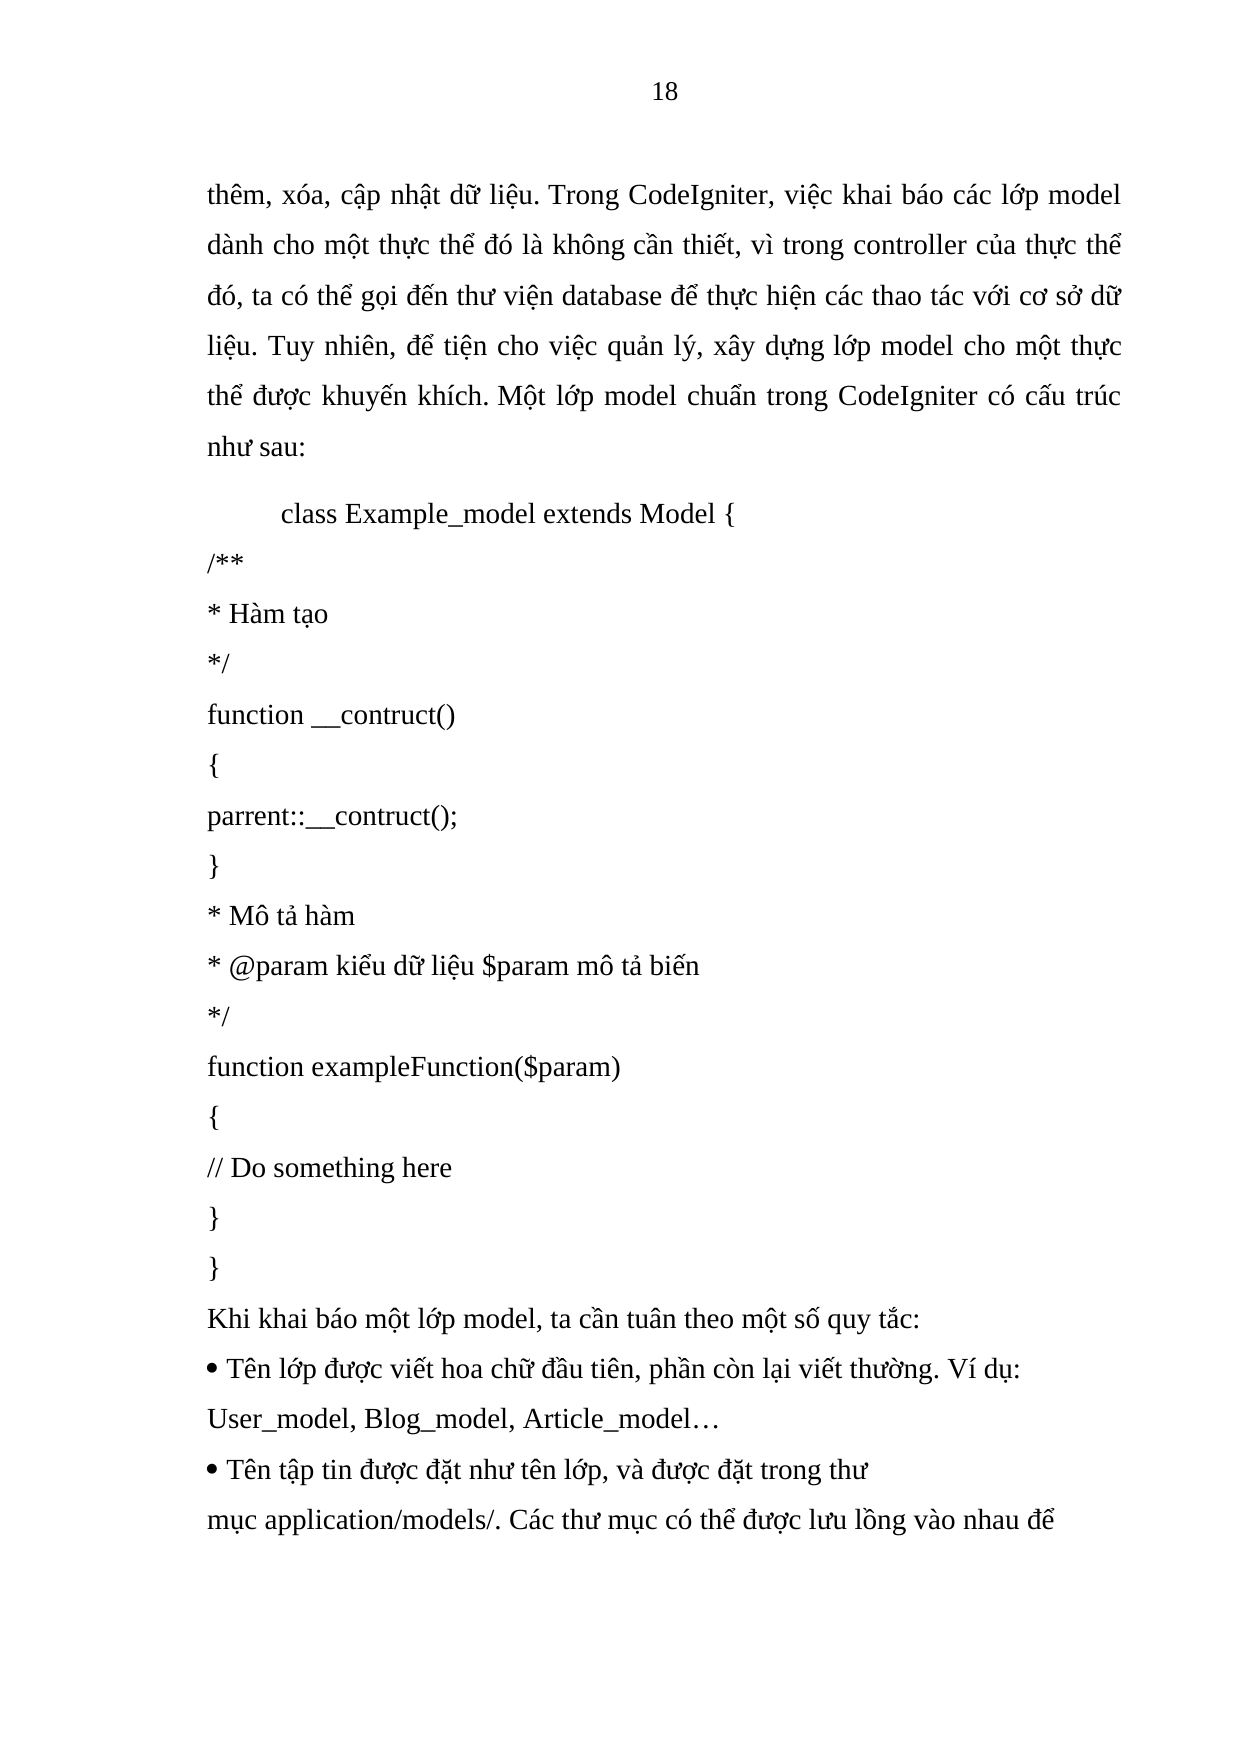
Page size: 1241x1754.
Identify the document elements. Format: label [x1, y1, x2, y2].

text [207, 496, 1122, 1536]
text [207, 177, 1122, 462]
